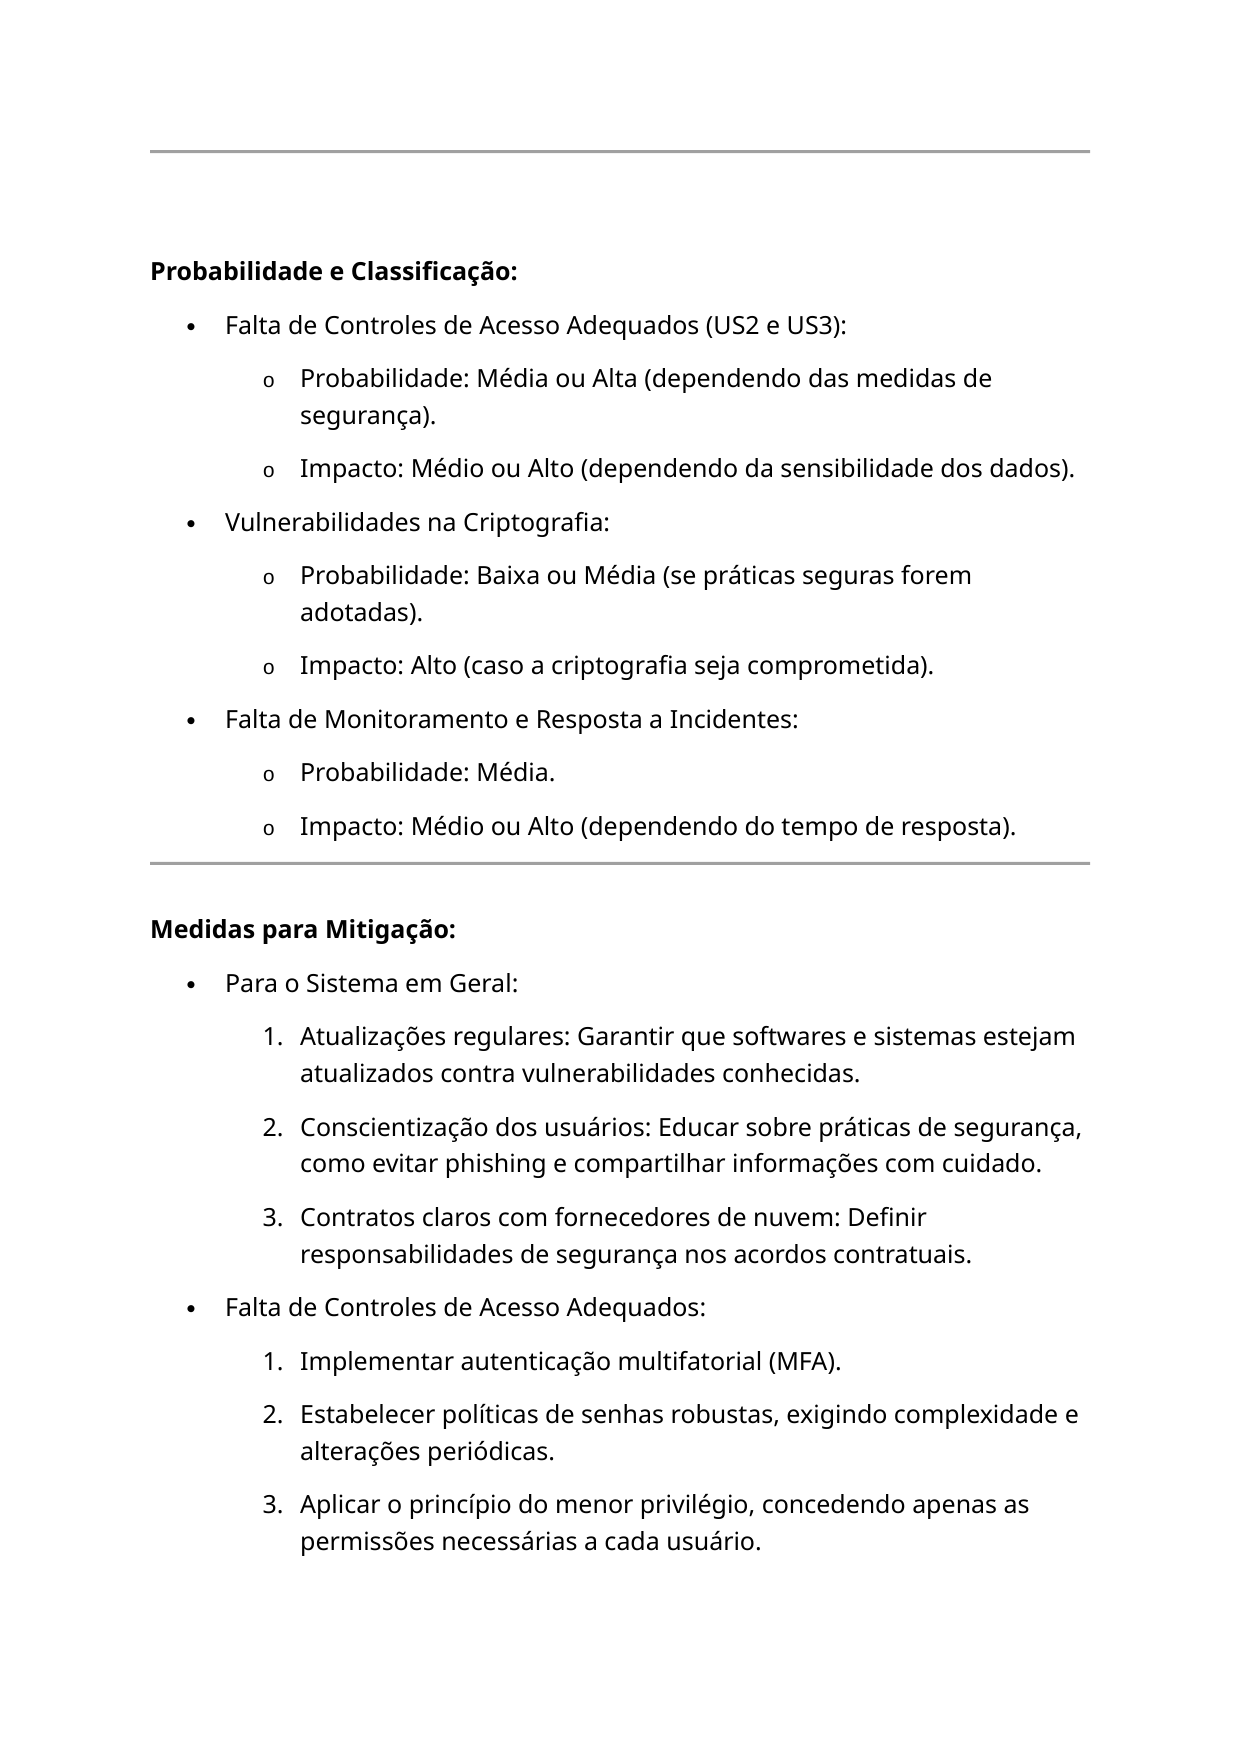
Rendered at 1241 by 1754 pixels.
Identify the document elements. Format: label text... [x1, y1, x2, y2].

list Vulnerabilidades na Criptografia: [187, 504, 1090, 538]
list Impacto: Alto (caso a criptografia seja comprometida). [262, 648, 1090, 682]
list Implementar autenticação multifatorial (MFA). [262, 1343, 1090, 1377]
list Probabilidade: Média. [262, 755, 1090, 789]
list Aplicar o princípio do menor privilégio, concedendo apenas as permissões necessárias a cada usuário. [262, 1487, 1090, 1558]
text Probabilidade e Classificação: [150, 254, 1090, 288]
list Probabilidade: Baixa ou Média (se práticas seguras forem adotadas). [262, 558, 1090, 629]
list Para o Sistema em Geral: [187, 966, 1090, 1000]
list Falta de Controles de Acesso Adequados (US2 e US3): [187, 307, 1090, 341]
list Contratos claros com fornecedores de nuvem: Definir responsabilidades de segurança nos acordos contratuais. [262, 1199, 1090, 1270]
list Falta de Controles de Acesso Adequados: [187, 1290, 1090, 1324]
list Impacto: Médio ou Alto (dependendo da sensibilidade dos dados). [262, 451, 1090, 485]
list Estabelecer políticas de senhas robustas, exigindo complexidade e alterações periódicas. [262, 1397, 1090, 1467]
list Probabilidade: Média ou Alta (dependendo das medidas de segurança). [262, 361, 1090, 432]
list Falta de Monitoramento e Resposta a Incidentes: [187, 701, 1090, 736]
list Impacto: Médio ou Alto (dependendo do tempo de resposta). [262, 808, 1090, 842]
list Atualizações regulares: Garantir que softwares e sistemas estejam atualizados contra vulnerabilidades conhecidas. [262, 1019, 1090, 1090]
list Conscientização dos usuários: Educar sobre práticas de segurança, como evitar phishing e compartilhar informações com cuidado. [262, 1109, 1090, 1180]
text Medidas para Mitigação: [150, 912, 1090, 946]
